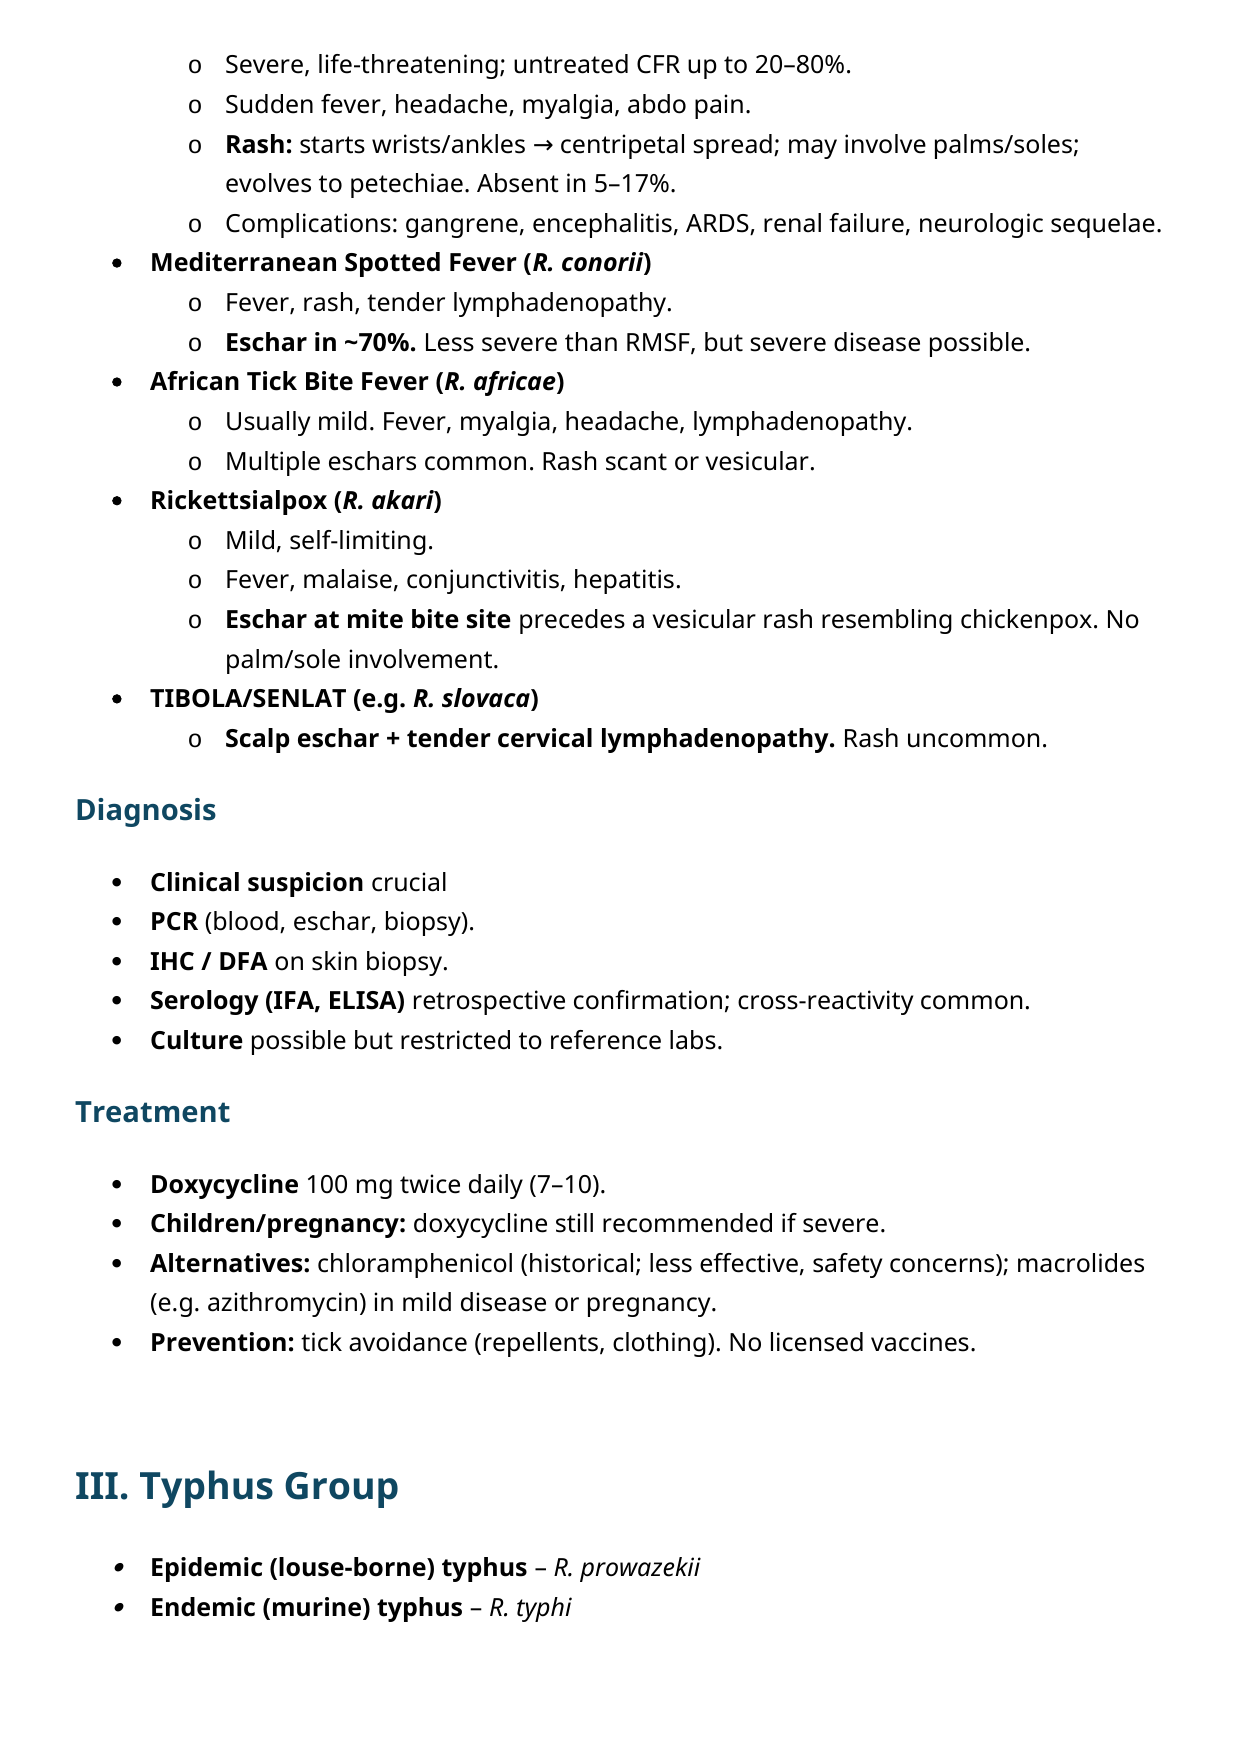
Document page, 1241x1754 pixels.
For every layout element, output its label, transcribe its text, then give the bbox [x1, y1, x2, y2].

list Eschar in ~70%. Less severe than RMSF, but severe disease possible. [187, 324, 1165, 358]
list PCR (blood, eschar, biopsy). [112, 904, 1165, 938]
list African Tick Bite Fever (R. africae) [112, 364, 1165, 398]
list Complications: gangrene, encephalitis, ARDS, renal failure, neurologic sequelae. [187, 205, 1165, 240]
list Endemic (murine) typhus – R. typhi [112, 1589, 1165, 1623]
list Fever, rash, tender lymphadenopathy. [187, 284, 1165, 319]
list Epidemic (louse-borne) typhus – R. prowazekii [112, 1550, 1165, 1584]
list Serology (IFA, ELISA) retrospective confirmation; cross-reactivity common. [112, 983, 1165, 1017]
list Prevention: tick avoidance (repellents, clothing). No licensed vaccines. [112, 1324, 1165, 1358]
list Doxycycline 100 mg twice daily (7–10). [112, 1166, 1165, 1200]
list Sudden fever, headache, myalgia, abdo pain. [187, 87, 1165, 121]
list Rash: starts wrists/ankles → centripetal spread; may involve palms/soles; evolves to petechiae. Absent in 5–17%. [187, 126, 1165, 200]
list Children/pregnancy: doxycycline still recommended if severe. [112, 1206, 1165, 1240]
list Mediterranean Spotted Fever (R. conorii) [112, 245, 1165, 279]
list IHC / DFA on skin biopsy. [112, 943, 1165, 977]
subtitle Treatment [75, 1091, 1165, 1131]
list Clinical suspicion crucial [112, 864, 1165, 898]
list TIBOLA/SENLAT (e.g. R. slovaca) [112, 681, 1165, 715]
list Alternatives: chloramphenicol (historical; less effective, safety concerns); macrolides (e.g. azithromycin) in mild disease or pregnancy. [112, 1245, 1165, 1319]
list Fever, malaise, conjunctivitis, hepatitis. [187, 562, 1165, 596]
list Usually mild. Fever, myalgia, headache, lymphadenopathy. [187, 403, 1165, 438]
subtitle III. Typhus Group [75, 1459, 1165, 1510]
list Culture possible but restricted to reference labs. [112, 1022, 1165, 1056]
list Scalp eschar + tender cervical lymphadenopathy. Rash uncommon. [187, 720, 1165, 754]
list Severe, life-threatening; untreated CFR up to 20–80%. [187, 47, 1165, 81]
list Eschar at mite bite site precedes a vesicular rash resembling chickenpox. No palm/sole involvement. [187, 602, 1165, 675]
subtitle Diagnosis [75, 789, 1165, 829]
list Mild, self-limiting. [187, 522, 1165, 557]
list Multiple eschars common. Rash scant or vesicular. [187, 443, 1165, 477]
list Rickettsialpox (R. akari) [112, 483, 1165, 517]
